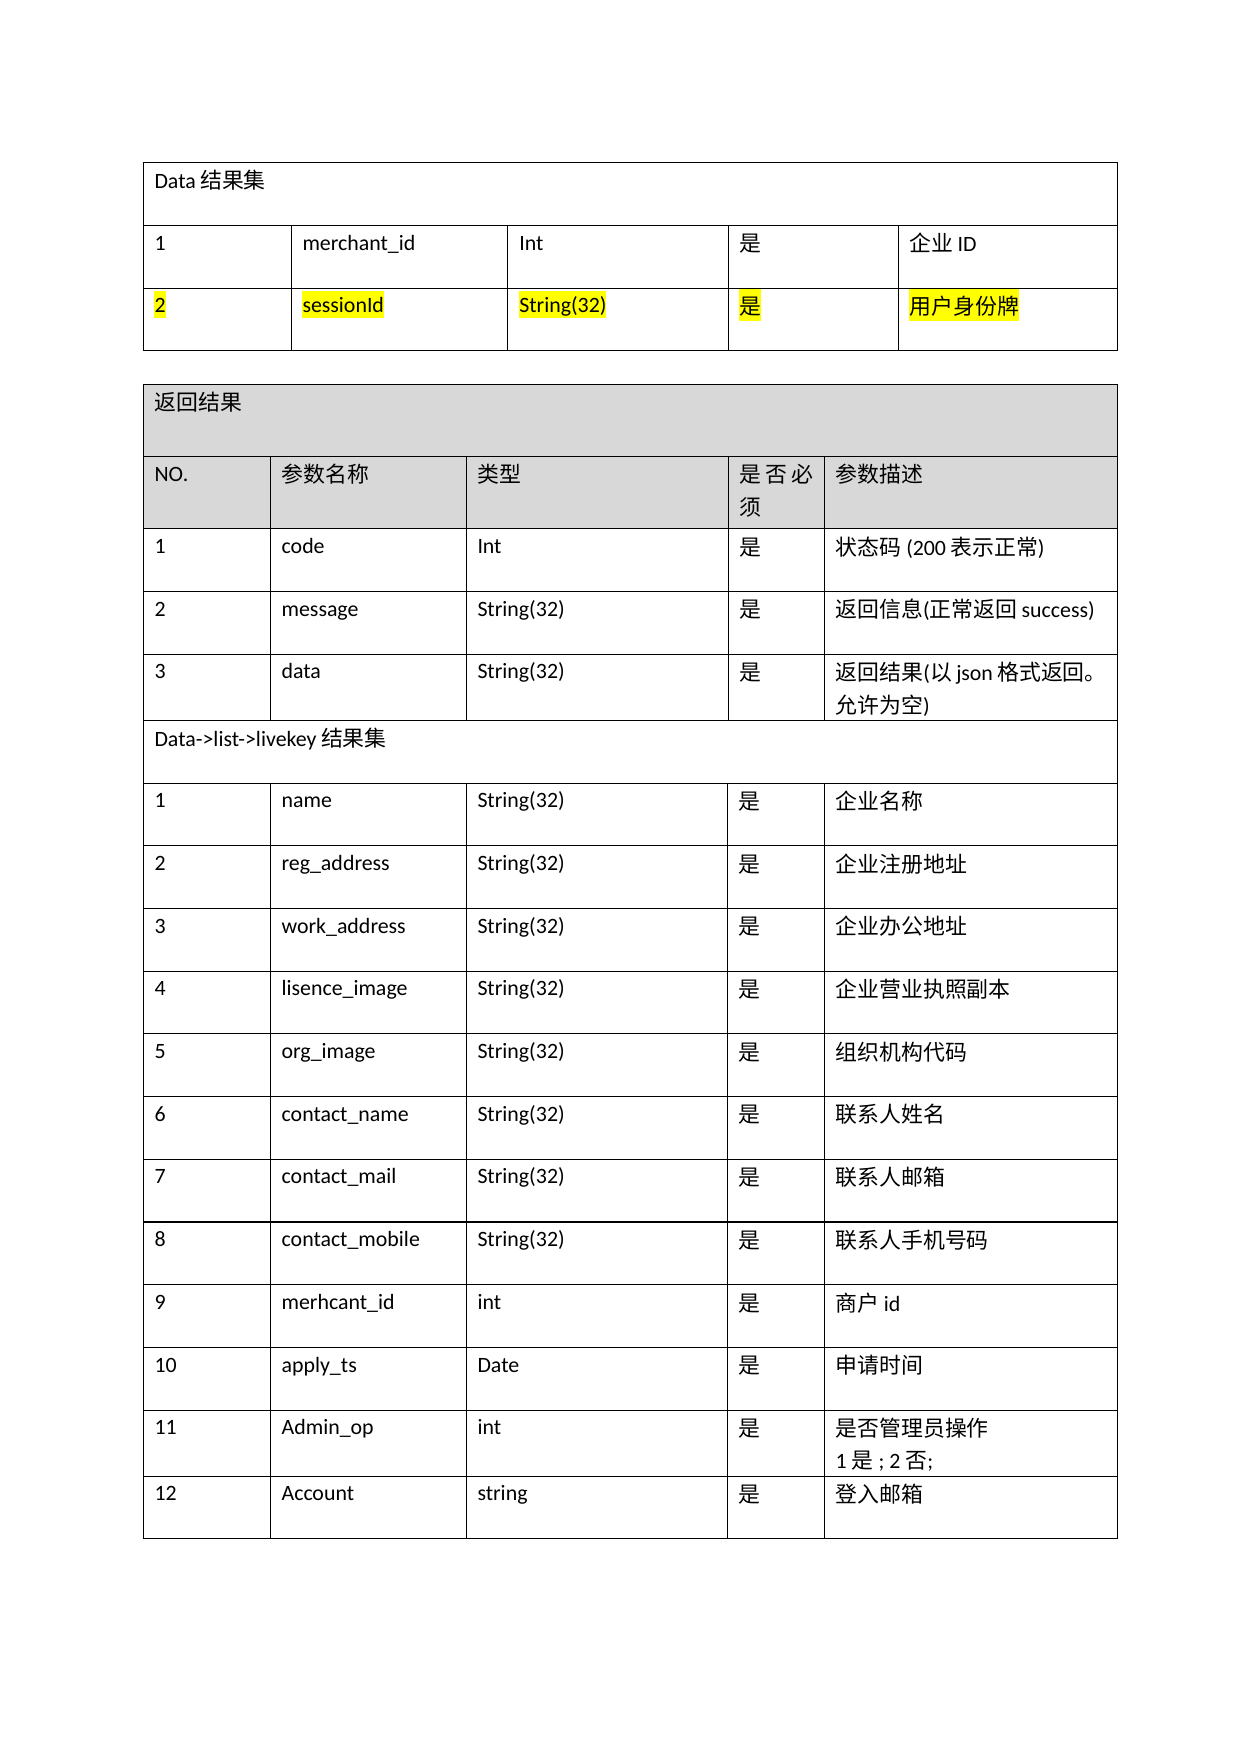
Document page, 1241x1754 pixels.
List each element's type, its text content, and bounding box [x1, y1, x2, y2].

table_cell NO. [144, 457, 270, 528]
table_cell Account [271, 1477, 466, 1538]
table_cell 类型 [467, 457, 728, 528]
table_cell String(32) [467, 655, 728, 720]
table_cell 是 [728, 1411, 824, 1476]
table_cell 联系人手机号码 [825, 1223, 1117, 1284]
table_cell 1 [144, 226, 291, 287]
table_cell 是 [728, 784, 824, 845]
table_cell 是 [728, 1477, 824, 1538]
table_cell work_address [271, 909, 466, 971]
table_cell contact_name [271, 1097, 466, 1159]
table_cell 企业营业执照副本 [825, 972, 1117, 1033]
table_cell 是否管理员操作 1 是 ; 2 否; [825, 1411, 1117, 1476]
table_cell String(32) [467, 784, 727, 845]
table_cell 参数名称 [271, 457, 466, 528]
table_cell Int [467, 529, 728, 591]
table_cell 是 [729, 226, 898, 287]
table_cell sessionId [292, 289, 507, 350]
table_cell String(32) [467, 1223, 727, 1284]
table_cell 3 [144, 655, 270, 720]
table_cell String(32) [467, 1160, 727, 1221]
table_cell 申请时间 [825, 1348, 1117, 1409]
table_cell 是 [729, 289, 898, 350]
table_cell 企业名称 [825, 784, 1117, 845]
table_cell String(32) [467, 846, 727, 908]
table_cell 企业ID [899, 226, 1117, 287]
table_cell 商户id [825, 1285, 1117, 1347]
table_cell 是 [728, 1285, 824, 1347]
table_cell 用户身份牌 [899, 289, 1117, 350]
table_cell 1 [144, 529, 270, 591]
table_cell 企业注册地址 [825, 846, 1117, 908]
table_cell 联系人邮箱 [825, 1160, 1117, 1221]
table_cell 7 [144, 1160, 270, 1221]
table_cell int [467, 1411, 727, 1476]
table_cell String(32) [467, 909, 727, 971]
table_cell 2 [144, 592, 270, 654]
table_cell 是 [728, 1348, 824, 1409]
table_cell message [271, 592, 466, 654]
table_header 返回结果 [144, 385, 1117, 456]
table_cell 参数描述 [825, 457, 1117, 528]
table_cell Data结果集 [144, 163, 1117, 225]
table_cell 是 [728, 909, 824, 971]
table_cell 3 [144, 909, 270, 971]
table_cell int [467, 1285, 727, 1347]
table_cell org_image [271, 1034, 466, 1096]
table_cell 是 [728, 972, 824, 1033]
table_cell 是 [729, 529, 824, 591]
table_cell 是 [728, 1097, 824, 1159]
table_cell 是 [728, 846, 824, 908]
table_cell 是 [728, 1160, 824, 1221]
table_cell merchant_id [292, 226, 507, 287]
table_cell 状态码 (200表示正常) [825, 529, 1117, 591]
table_cell 联系人姓名 [825, 1097, 1117, 1159]
table_cell 是 [729, 655, 824, 720]
table_cell 11 [144, 1411, 270, 1476]
table_cell String(32) [508, 289, 728, 350]
table_cell 是 [728, 1034, 824, 1096]
table_cell 12 [144, 1477, 270, 1538]
table_cell 10 [144, 1348, 270, 1409]
table_cell reg_address [271, 846, 466, 908]
table_cell String(32) [467, 972, 727, 1033]
table_cell Int [508, 226, 728, 287]
table_cell 是否必须 [729, 457, 824, 528]
table_cell 是 [729, 592, 824, 654]
table_cell 4 [144, 972, 270, 1033]
table_cell merhcant_id [271, 1285, 466, 1347]
table_cell apply_ts [271, 1348, 466, 1409]
table_cell 返回信息(正常返回success) [825, 592, 1117, 654]
table_cell 8 [144, 1223, 270, 1284]
table_cell 返回结果(以json格式返回。允许为空) [825, 655, 1117, 720]
table_cell 登入邮箱 [825, 1477, 1117, 1538]
table_cell 2 [144, 289, 291, 350]
table_cell String(32) [467, 1097, 727, 1159]
table_cell lisence_image [271, 972, 466, 1033]
table_cell 2 [144, 846, 270, 908]
table_cell Data->list->livekey结果集 [144, 721, 1117, 782]
table_cell contact_mail [271, 1160, 466, 1221]
table_cell 组织机构代码 [825, 1034, 1117, 1096]
table_cell String(32) [467, 1034, 727, 1096]
table_cell name [271, 784, 466, 845]
table_cell 1 [144, 784, 270, 845]
table_cell 6 [144, 1097, 270, 1159]
table_cell 9 [144, 1285, 270, 1347]
table_cell contact_mobile [271, 1223, 466, 1284]
table_cell string [467, 1477, 727, 1538]
table_cell 是 [728, 1223, 824, 1284]
table_cell Admin_op [271, 1411, 466, 1476]
table_cell data [271, 655, 466, 720]
table_cell code [271, 529, 466, 591]
table_cell Date [467, 1348, 727, 1409]
table_cell 5 [144, 1034, 270, 1096]
table_cell 企业办公地址 [825, 909, 1117, 971]
table_cell String(32) [467, 592, 728, 654]
